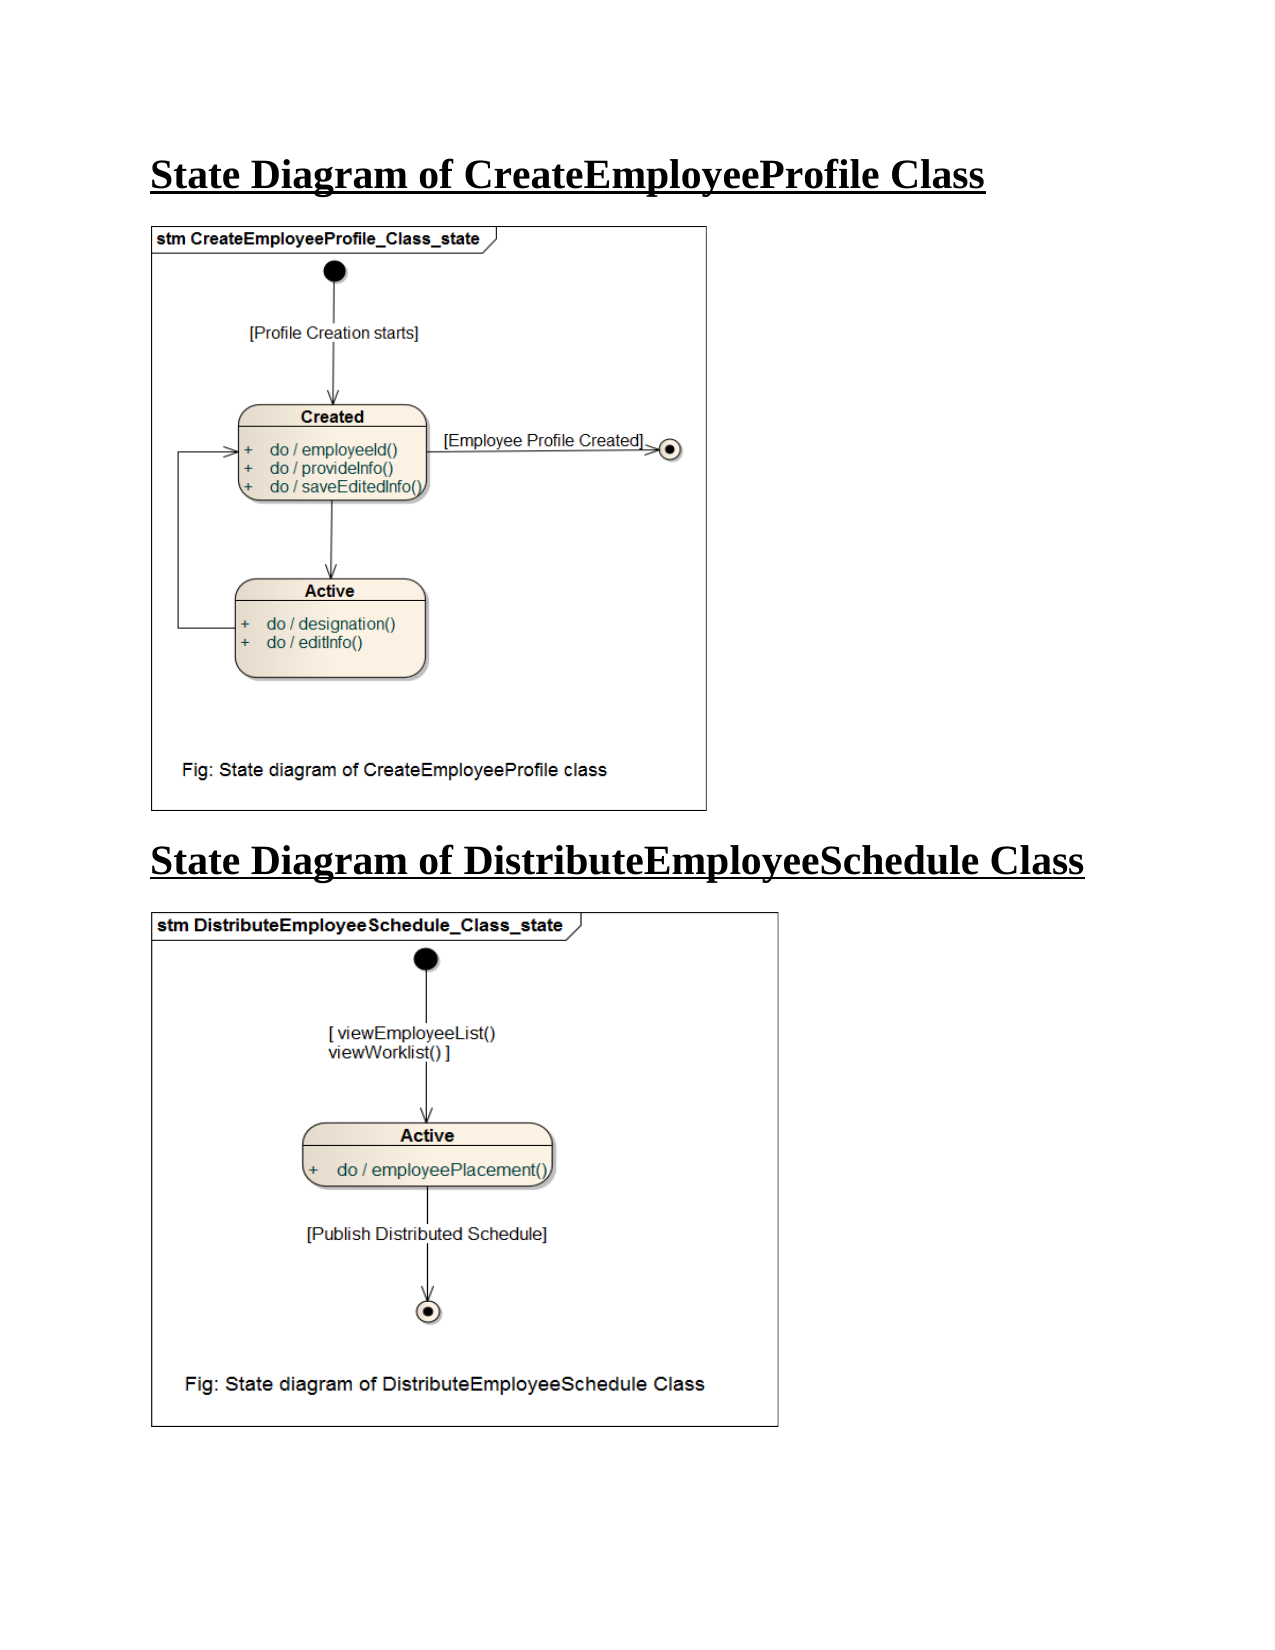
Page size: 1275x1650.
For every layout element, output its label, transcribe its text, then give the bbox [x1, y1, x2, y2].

picture [150, 911, 779, 1427]
picture [150, 226, 707, 811]
text State Diagram of CreateEmployeeProfile Class [150, 150, 1125, 198]
text State Diagram of DistributeEmployeeSchedule Class [150, 835, 1125, 883]
